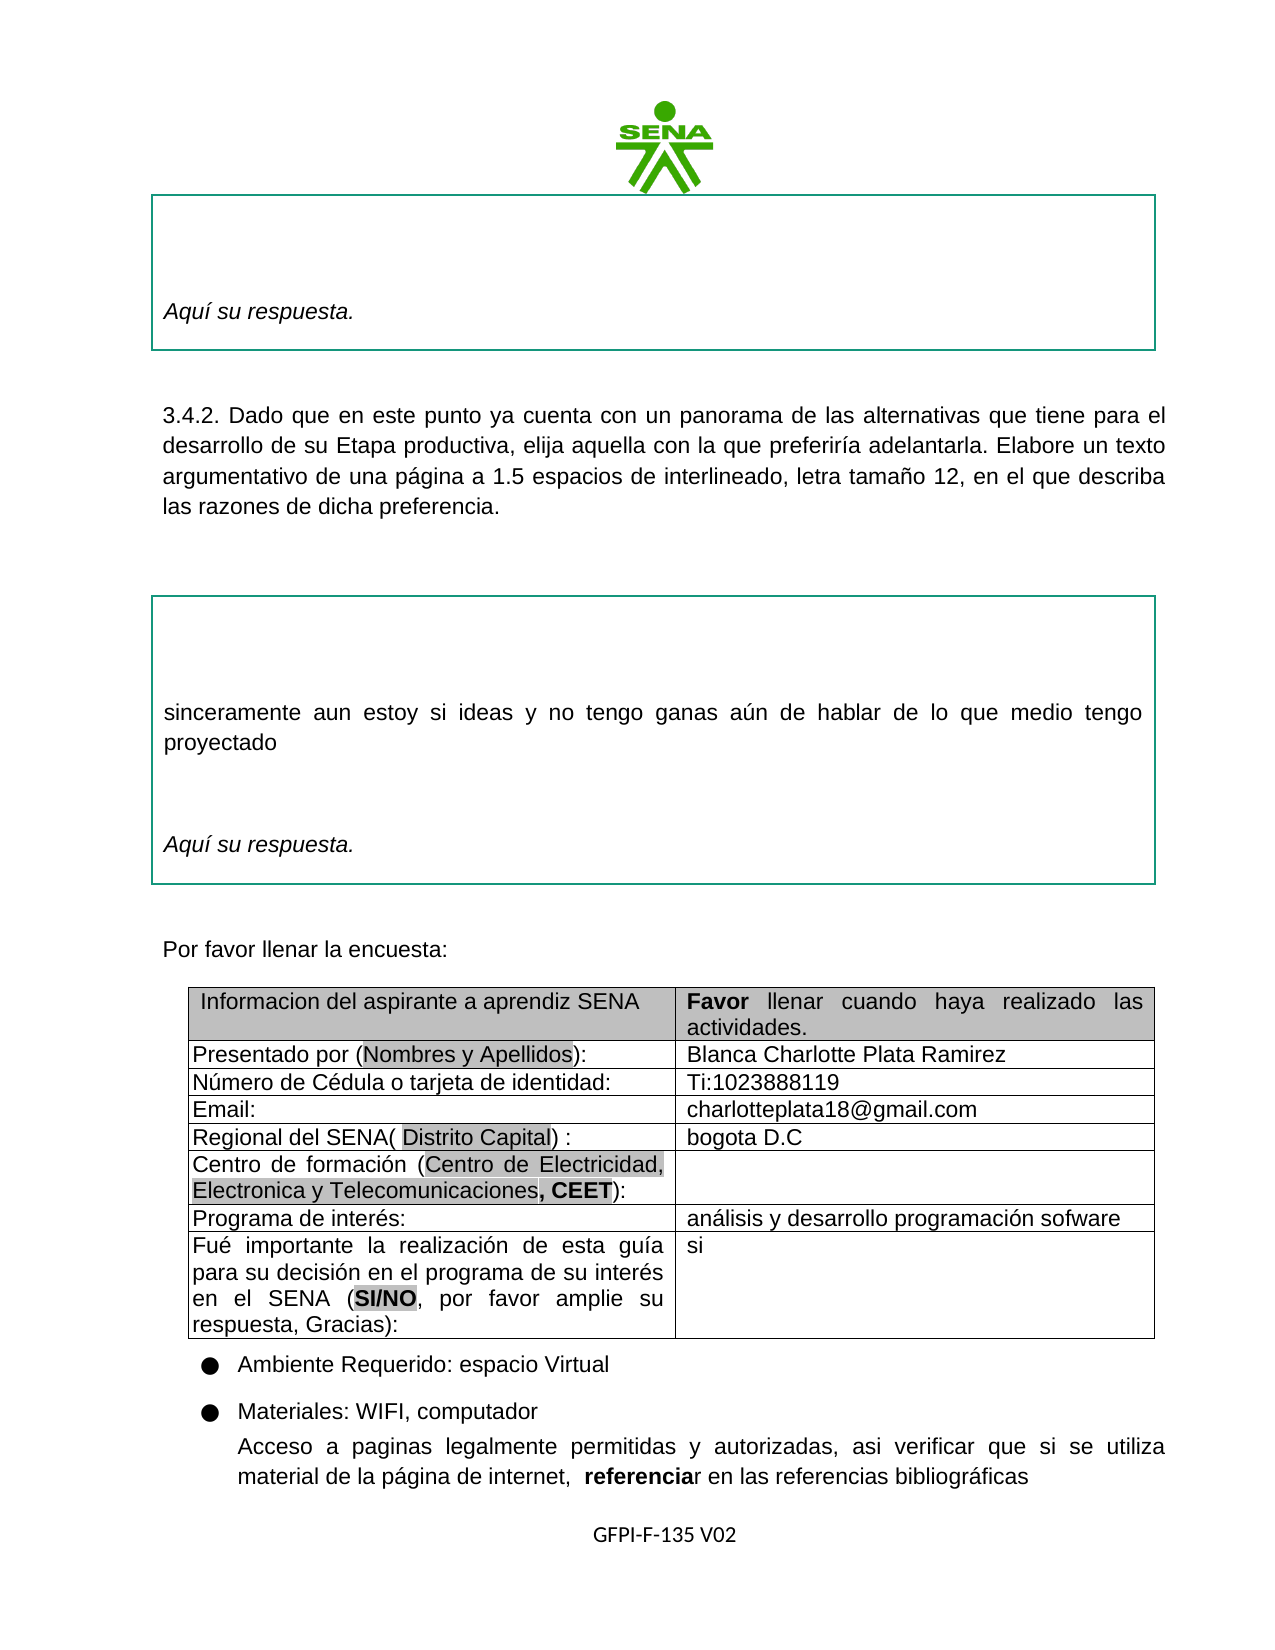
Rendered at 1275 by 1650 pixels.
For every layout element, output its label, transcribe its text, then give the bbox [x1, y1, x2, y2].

text Acceso a paginas legalmente permitidas y autorizadas, asi verificar que si se utiliza material de la página de internet, referenciar en las referencias bibliográficas [237, 1433, 1167, 1489]
table_header sinceramente aun estoy si ideas y no tengo ganas aún de hablar de lo que medio tengo proyectado Aquí su respuesta. [153, 597, 1154, 882]
table_cell Presentado por (Nombres y Apellidos): [189, 1041, 363, 1068]
table_cell charlotteplata18@gmail.com [676, 1096, 1154, 1123]
table_header Aquí su respuesta. [153, 196, 1154, 349]
table_cell Email: [189, 1096, 675, 1123]
table_cell [676, 1151, 1154, 1204]
table_cell Presentado por (Nombres y Apellidos): [573, 1041, 675, 1068]
list Materiales: WIFI, computador [200, 1386, 1167, 1433]
text Por favor llenar la encuesta: [162, 936, 1167, 962]
table_cell Fué importante la realización de esta guía para su decisión en el programa de su interés en el SENA (SI/NO, por favor amplie su respuesta, Gracias): [189, 1232, 675, 1338]
table_cell Regional del SENA( Distrito Capital) : [189, 1124, 402, 1150]
list Ambiente Requerido: espacio Virtual [200, 1339, 1167, 1386]
table_cell Centro de formación (Centro de Electricidad, Electronica y Telecomunicaciones, CEET): [189, 1151, 675, 1204]
table_header Informacion del aspirante a aprendiz SENA [189, 988, 675, 1040]
table_header Favor llenar cuando haya realizado las actividades. [676, 988, 1154, 1040]
table_cell Ti:1023888119 [676, 1069, 1154, 1095]
text 3.4.2. Dado que en este punto ya cuenta con un panorama de las alternativas que tiene para el desarrollo de su Etapa productiva, elija aquella con la que preferiría adelantarla. Elabore un texto argumentativo de una página a 1.5 espacios de interlineado, letra tamaño 12, en el que describa las razones de dicha preferencia. [162, 402, 1167, 519]
table_cell Programa de interés: [189, 1205, 675, 1231]
table_cell Blanca Charlotte Plata Ramirez [676, 1041, 1154, 1068]
table_cell Número de Cédula o tarjeta de identidad: [189, 1069, 675, 1095]
table_cell si [676, 1232, 1154, 1338]
picture [616, 101, 714, 194]
table_cell bogota D.C [676, 1124, 1154, 1150]
table_cell Regional del SENA( Distrito Capital) : [551, 1124, 675, 1150]
table_cell análisis y desarrollo programación sofware [676, 1205, 1154, 1231]
